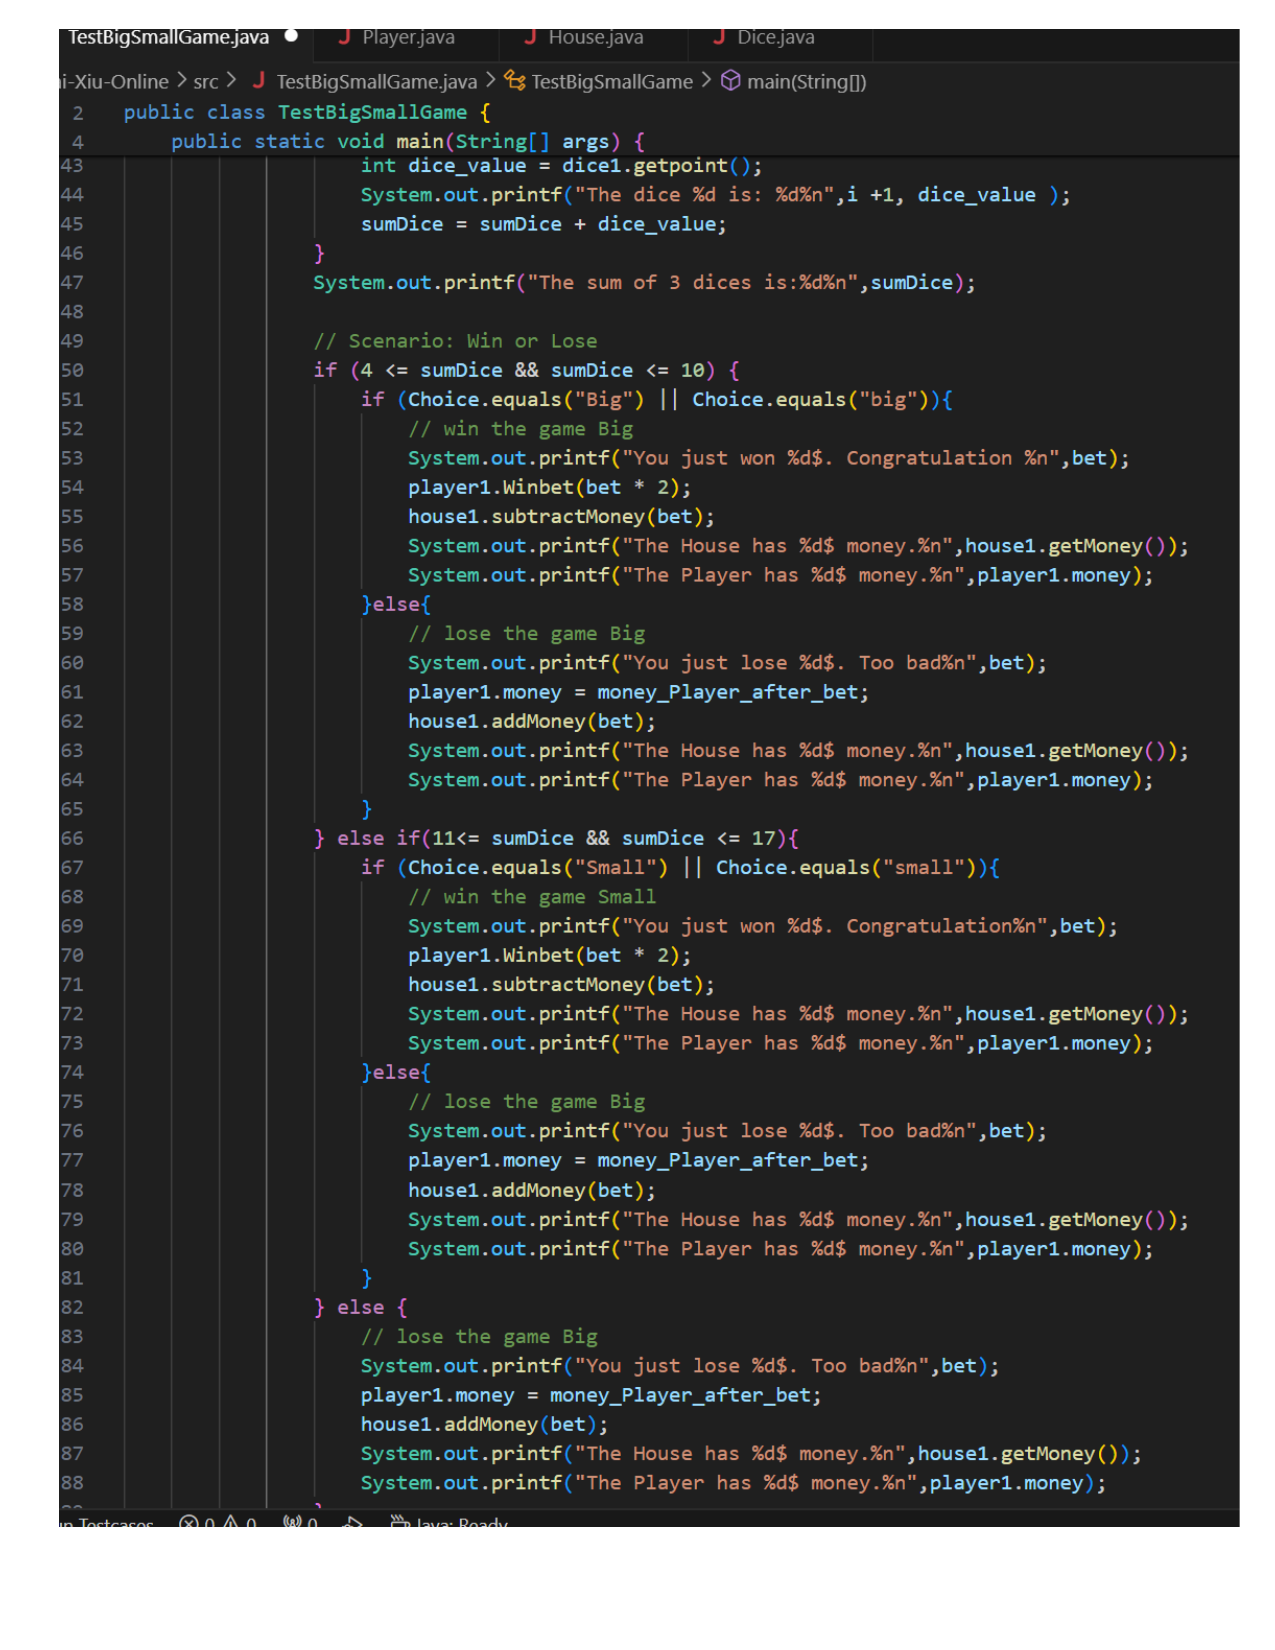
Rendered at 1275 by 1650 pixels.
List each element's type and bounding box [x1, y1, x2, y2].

picture [59, 29, 1240, 1527]
